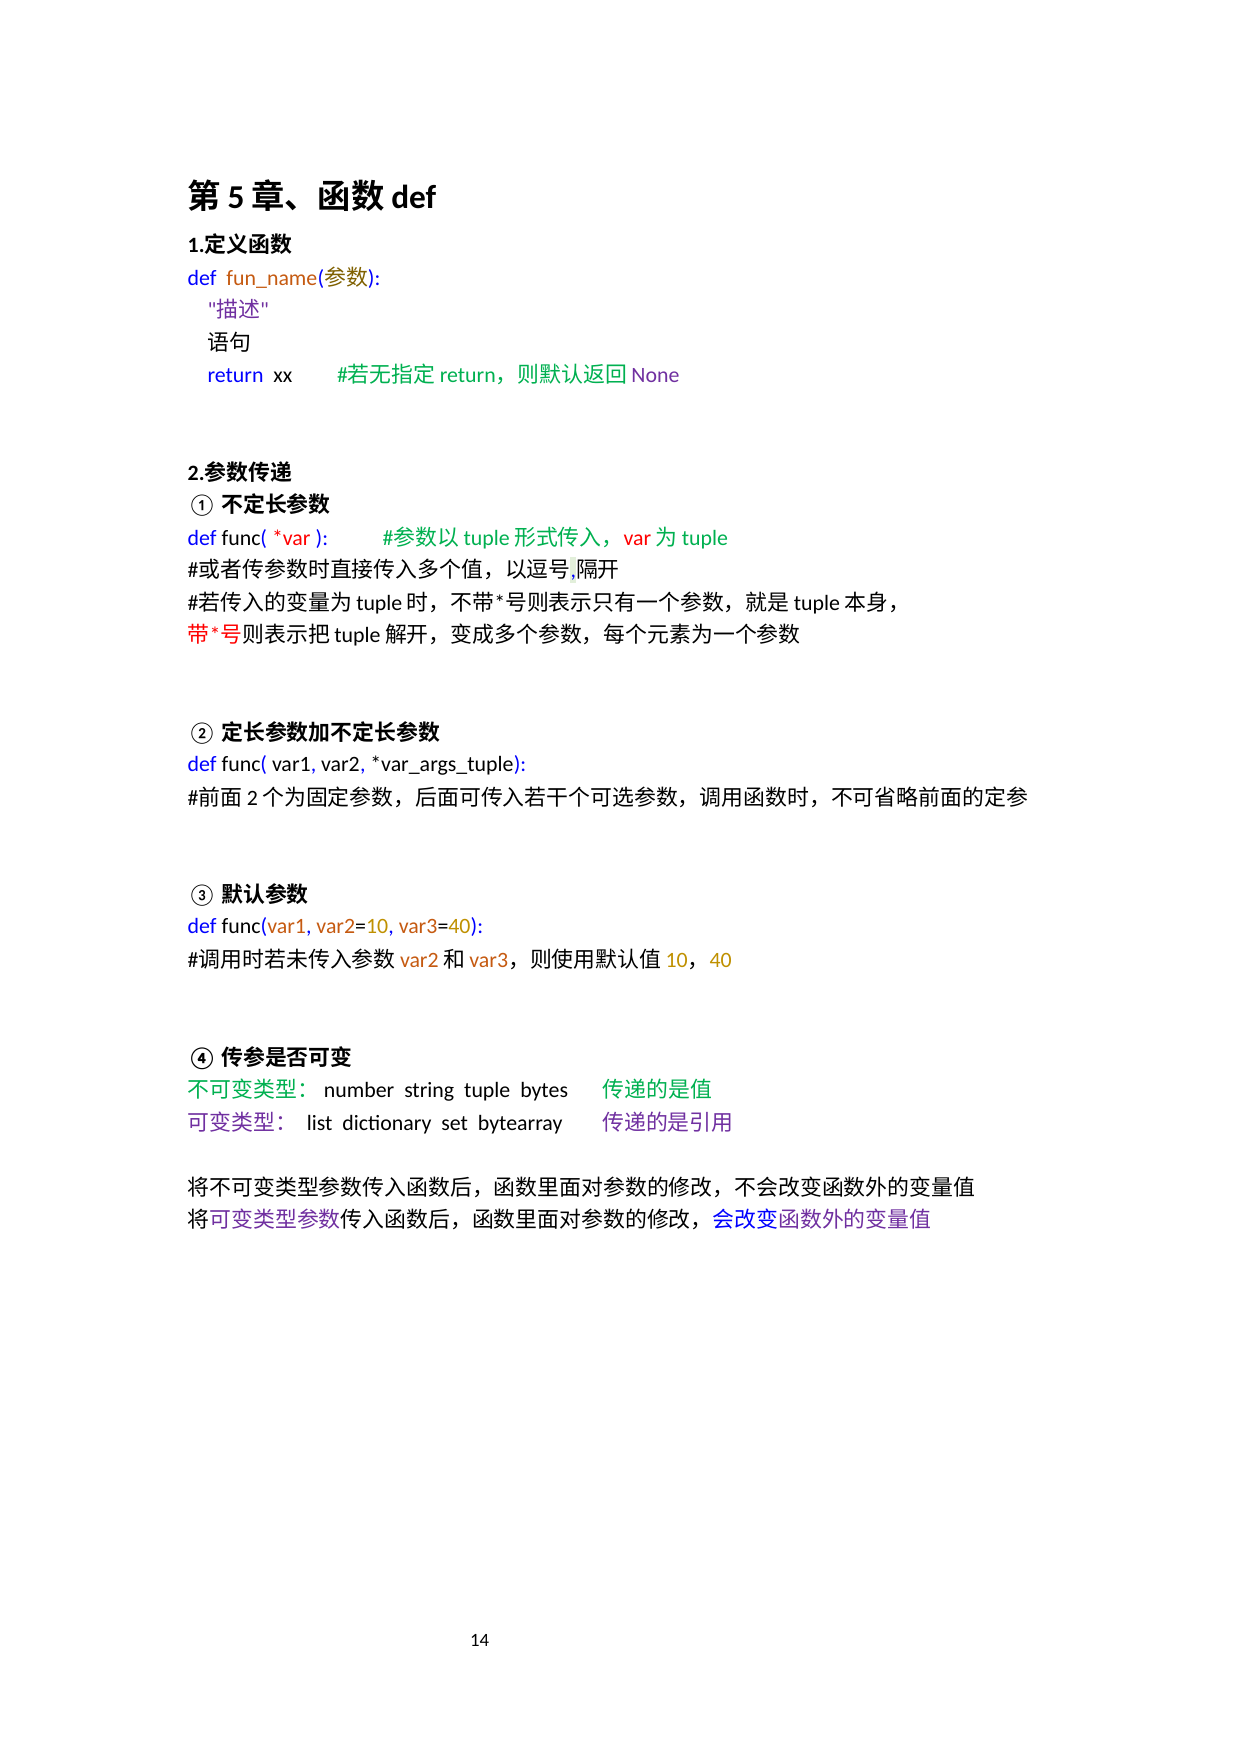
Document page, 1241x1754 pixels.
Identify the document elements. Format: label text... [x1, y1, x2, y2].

text #调用时若未传入参数var2和var3，则使用默认值10，40 [187, 942, 1053, 974]
text ①不定长参数 [187, 487, 1053, 519]
text #前面2个为固定参数，后面可传入若干个可选参数，调用函数时，不可省略前面的定参 [187, 779, 1053, 812]
text 1.定义函数 [187, 227, 1053, 259]
text 将可变类型参数传入函数后，函数里面对参数的修改，会改变函数外的变量值 [187, 1202, 1053, 1234]
text return xx #若无指定return，则默认返回None [187, 357, 1053, 389]
text ②定长参数加不定长参数 [187, 714, 1053, 747]
text 带*号则表示把tuple解开，变成多个参数，每个元素为一个参数 [187, 617, 1053, 649]
text 不可变类型： number string tuple bytes 传递的是值 [187, 1072, 1053, 1104]
text #或者传参数时直接传入多个值，以逗号,隔开 [187, 552, 1053, 584]
text ③默认参数 [187, 877, 1053, 909]
text def func(var1, var2=10, var3=40): [187, 909, 1053, 942]
text 2.参数传递 [187, 454, 1053, 487]
text 将不可变类型参数传入函数后，函数里面对参数的修改，不会改变函数外的变量值 [187, 1169, 1053, 1202]
text #若传入的变量为tuple时，不带*号则表示只有一个参数，就是tuple本身， [187, 584, 1053, 617]
text 语句 [187, 324, 1053, 357]
text def func( var1, var2, *var_args_tuple): [187, 747, 1053, 779]
text 第5章、函数def [187, 162, 1053, 227]
text "描述" [187, 292, 1053, 324]
text def func( *var ): #参数以tuple形式传入，var为tuple [187, 519, 1053, 552]
text def fun_name(参数): [187, 259, 1053, 292]
text ④传参是否可变 [187, 1039, 1053, 1072]
text 可变类型： list dictionary set bytearray 传递的是引用 [187, 1104, 1053, 1137]
